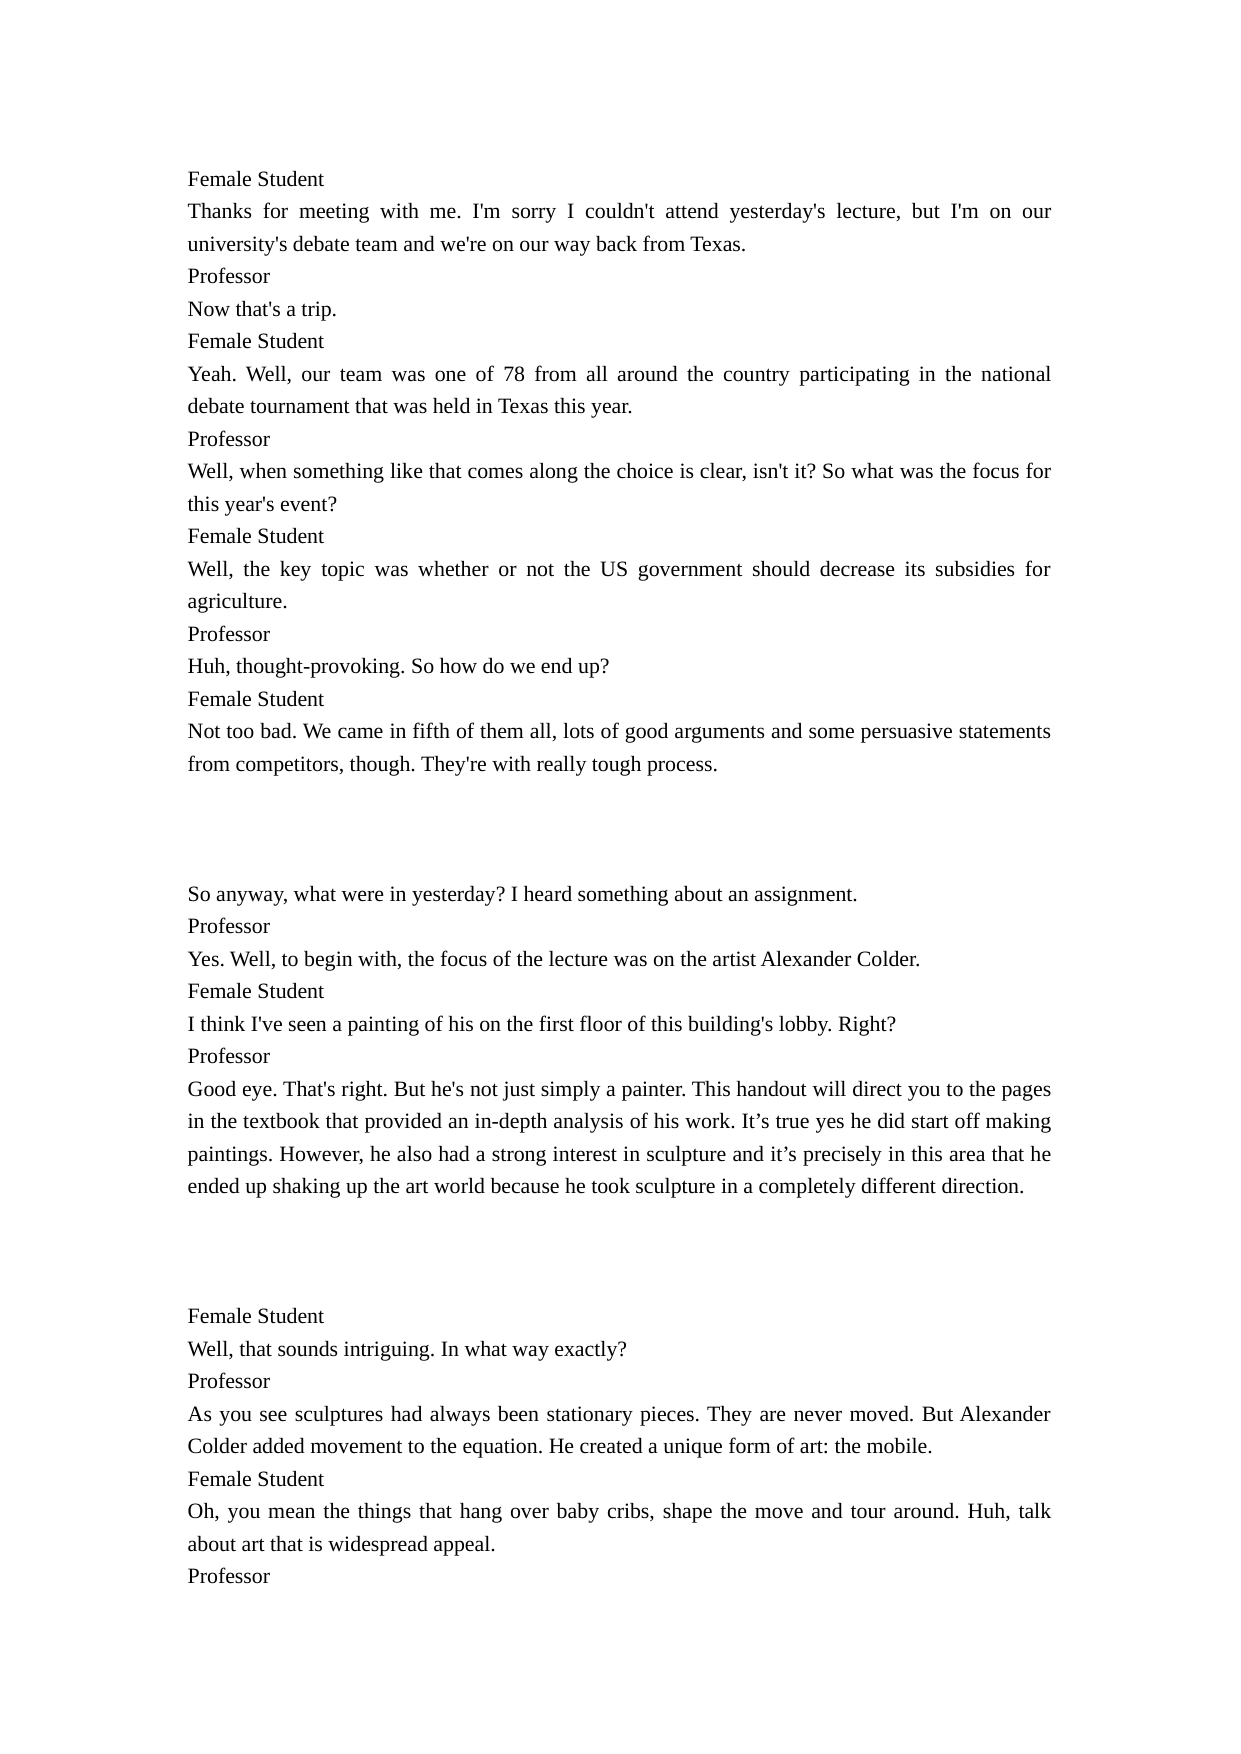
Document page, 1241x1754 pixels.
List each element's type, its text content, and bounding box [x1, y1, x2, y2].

text Good eye. That's right. But he's not just simply a painter. This handout will direct you to the pages in the textbook that provided an in-depth analysis of his work. It’s true yes he did start off making paintings. However, he also had a strong interest in sculpture and it’s precisely in this area that he ended up shaking up the art world because he took sculpture in a completely different direction. [187, 1072, 1053, 1202]
text I think I've seen a painting of his on the first floor of this building's lobby. Right? [187, 1007, 1053, 1039]
text Female Student [187, 324, 1053, 357]
text Professor [187, 422, 1053, 454]
text Now that's a trip. [187, 292, 1053, 324]
text Oh, you mean the things that hang over baby cribs, shape the move and tour around. Huh, talk about art that is widespread appeal. [187, 1494, 1053, 1559]
text Female Student [187, 1299, 1053, 1332]
text So anyway, what were in yesterday? I heard something about an assignment. [187, 877, 1053, 909]
text Professor [187, 1364, 1053, 1397]
text Huh, thought-provoking. So how do we end up? [187, 649, 1053, 682]
text Female Student [187, 1462, 1053, 1494]
text Professor [187, 1039, 1053, 1072]
text Well, when something like that comes along the choice is clear, isn't it? So what was the focus for this year's event? [187, 454, 1053, 519]
text Female Student [187, 162, 1053, 194]
text Thanks for meeting with me. I'm sorry I couldn't attend yesterday's lecture, but I'm on our university's debate team and we're on our way back from Texas. [187, 194, 1053, 259]
text Yeah. Well, our team was one of 78 from all around the country participating in the national debate tournament that was held in Texas this year. [187, 357, 1053, 422]
text Professor [187, 1559, 1053, 1592]
text Professor [187, 909, 1053, 942]
text Well, that sounds intriguing. In what way exactly? [187, 1332, 1053, 1364]
text Professor [187, 259, 1053, 292]
text Female Student [187, 974, 1053, 1007]
text As you see sculptures had always been stationary pieces. They are never moved. But Alexander Colder added movement to the equation. He created a unique form of art: the mobile. [187, 1397, 1053, 1462]
text Not too bad. We came in fifth of them all, lots of good arguments and some persuasive statements from competitors, though. They're with really tough process. [187, 714, 1053, 779]
text Female Student [187, 682, 1053, 714]
text Female Student [187, 519, 1053, 552]
text Professor [187, 617, 1053, 649]
text Yes. Well, to begin with, the focus of the lecture was on the artist Alexander Colder. [187, 942, 1053, 974]
text Well, the key topic was whether or not the US government should decrease its subsidies for agriculture. [187, 552, 1053, 617]
